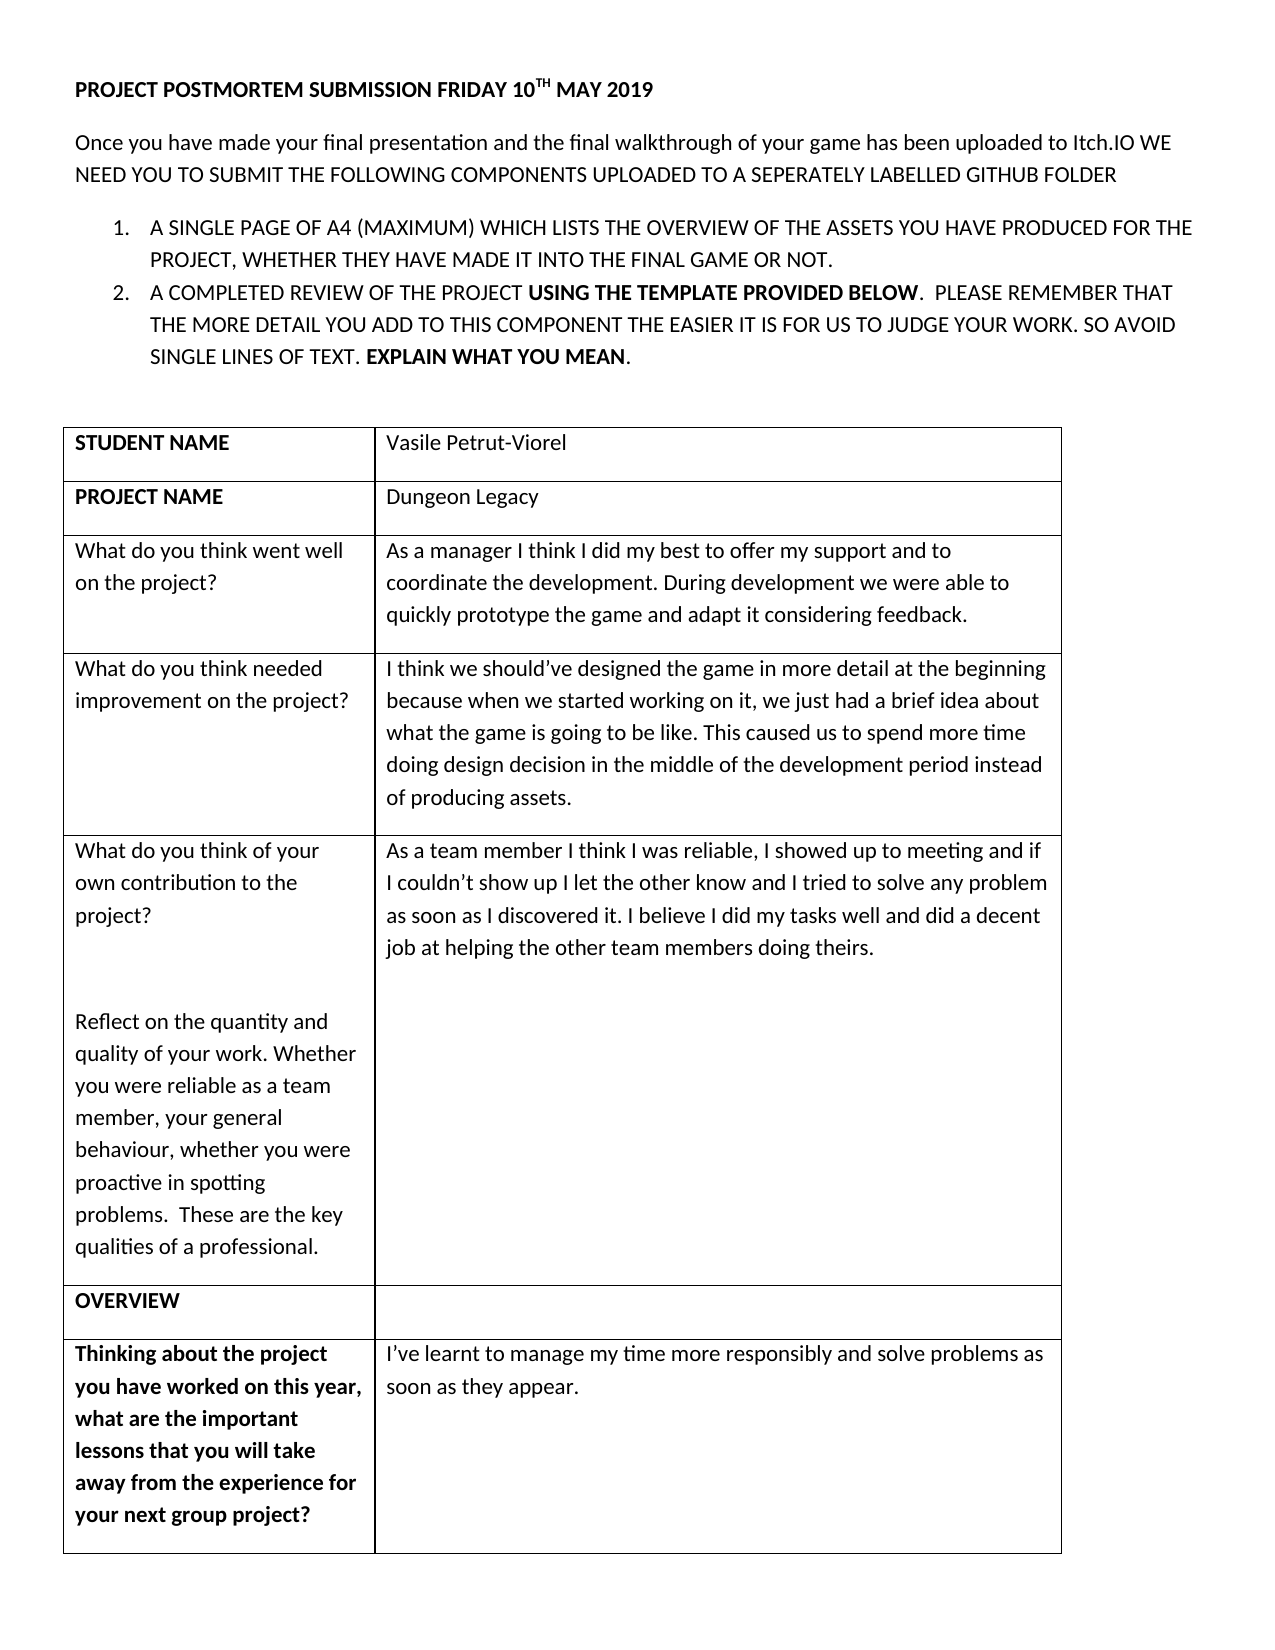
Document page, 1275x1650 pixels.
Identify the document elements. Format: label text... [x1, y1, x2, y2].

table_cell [64, 1340, 374, 1553]
table_cell What do you think of your own contribution to the project? Reflect on the quantity and quality of your work. Whether you were reliable as a team member, your general behaviour, whether you were proactive in spotting problems. These are the key qualities of a professional. [64, 836, 374, 1285]
table_header Vasile Petrut-Viorel [376, 428, 1061, 481]
list A COMPLETED REVIEW OF THE PROJECT USING THE TEMPLATE PROVIDED BELOW. PLEASE REMEMBER THAT THE MORE DETAIL YOU ADD TO THIS COMPONENT THE EASIER IT IS FOR US TO JUDGE YOUR WORK. SO AVOID SINGLE LINES OF TEXT. EXPLAIN WHAT YOU MEAN. [112, 278, 1200, 370]
table_cell I think we should’ve designed the game in more detail at the beginning because when we started working on it, we just had a brief idea about what the game is going to be like. This caused us to spend more time doing design decision in the middle of the development period instead of producing assets. [376, 654, 1061, 835]
table_header STUDENT NAME [64, 428, 374, 481]
text Once you have made your final presentation and the final walkthrough of your game has been uploaded to Itch.IO WE NEED YOU TO SUBMIT THE FOLLOWING COMPONENTS UPLOADED TO A SEPERATELY LABELLED GITHUB FOLDER [75, 128, 1200, 188]
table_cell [376, 1340, 1061, 1553]
list A SINGLE PAGE OF A4 (MAXIMUM) WHICH LISTS THE OVERVIEW OF THE ASSETS YOU HAVE PRODUCED FOR THE PROJECT, WHETHER THEY HAVE MADE IT INTO THE FINAL GAME OR NOT. [112, 213, 1200, 273]
table_cell What do you think needed improvement on the project? [64, 654, 374, 835]
table_cell What do you think went well on the project? [64, 536, 374, 653]
table_cell As a team member I think I was reliable, I showed up to meeting and if I couldn’t show up I let the other know and I tried to solve any problem as soon as I discovered it. I believe I did my tasks well and did a decent job at helping the other team members doing theirs. [376, 836, 1061, 1285]
table_cell PROJECT NAME [64, 482, 374, 535]
table_cell [376, 1286, 1061, 1338]
table_cell As a manager I think I did my best to offer my support and to coordinate the development. During development we were able to quickly prototype the game and adapt it considering feedback. [376, 536, 1061, 653]
text PROJECT POSTMORTEM SUBMISSION FRIDAY 10TH MAY 2019 [75, 75, 1200, 103]
table_cell OVERVIEW [64, 1286, 374, 1338]
table_cell Dungeon Legacy [376, 482, 1061, 535]
